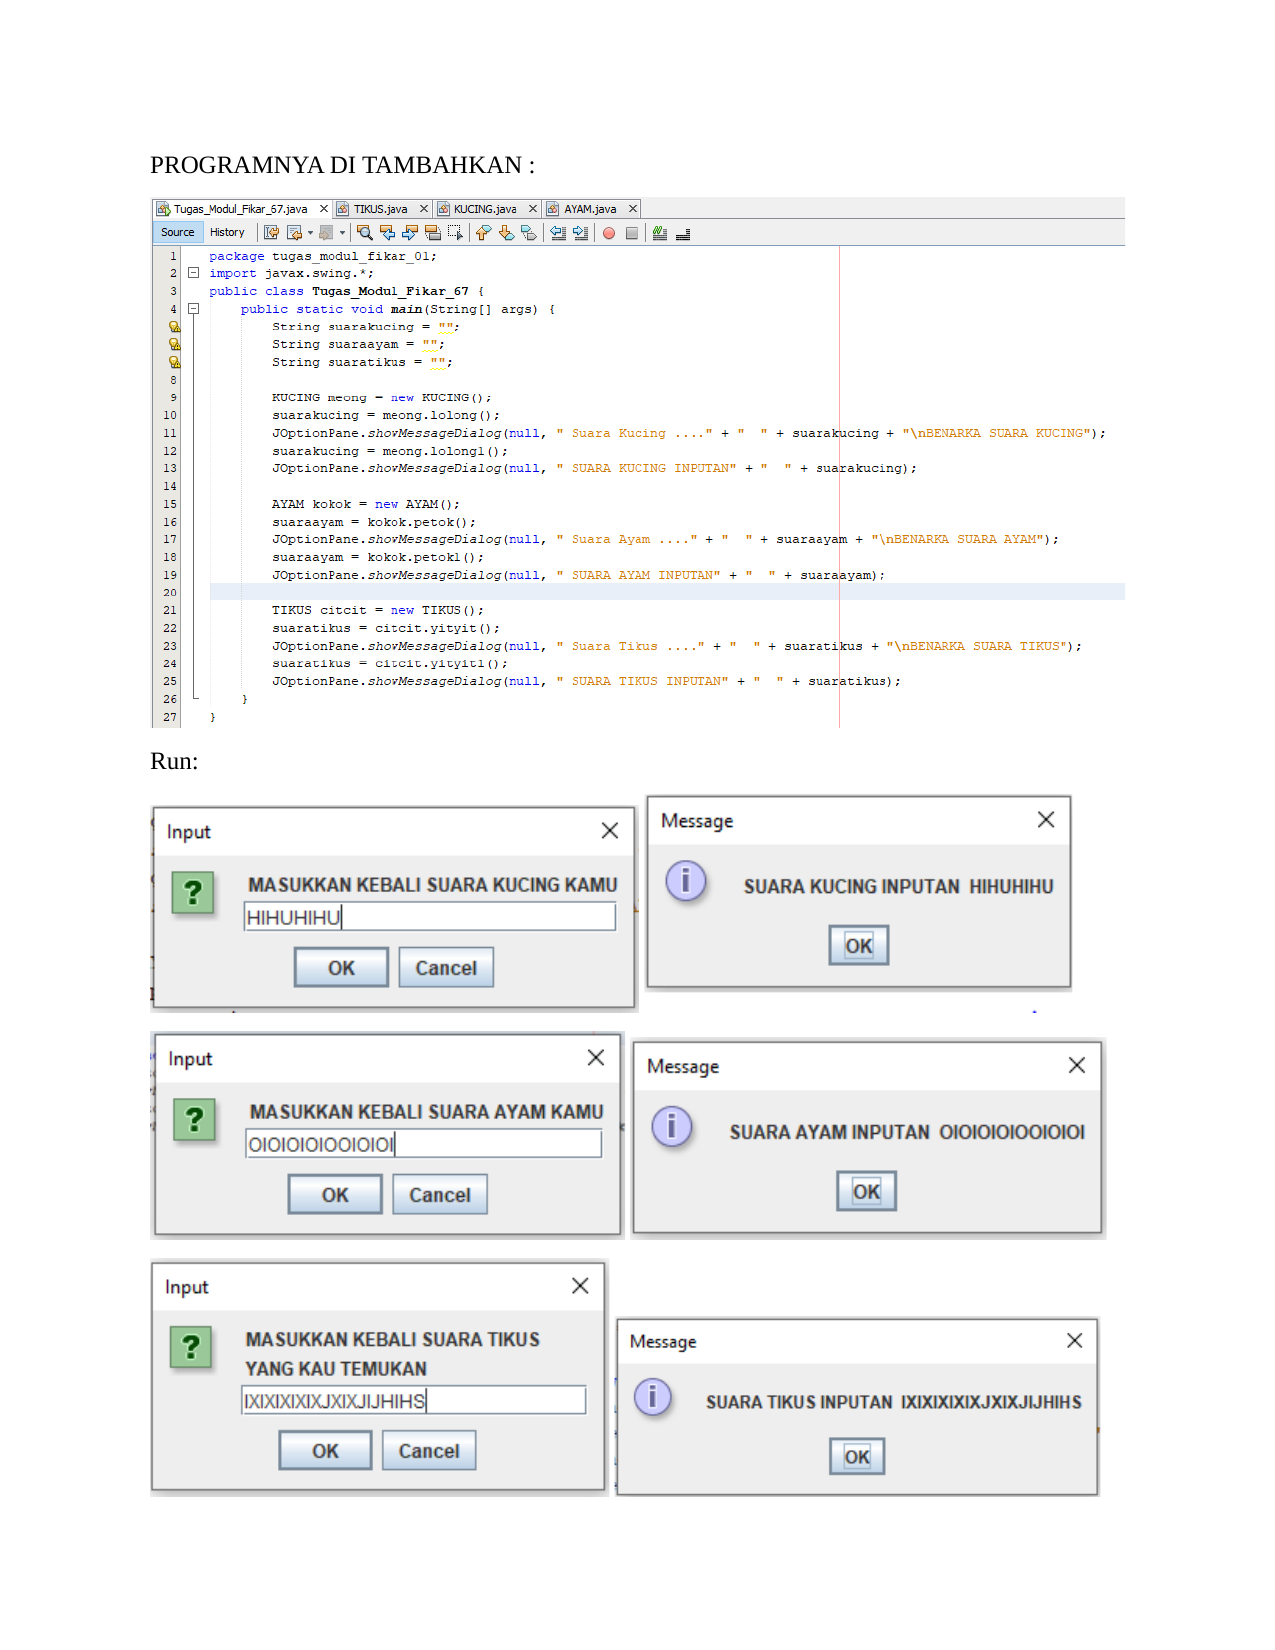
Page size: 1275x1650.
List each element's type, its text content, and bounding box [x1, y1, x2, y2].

picture [150, 805, 639, 1013]
picture [630, 1037, 1107, 1240]
text PROGRAMNYA DI TAMBAHKAN : [150, 150, 1125, 179]
picture [150, 197, 1125, 728]
picture [150, 1258, 610, 1497]
picture [644, 794, 1073, 1013]
picture [150, 1031, 625, 1240]
text Run: [150, 746, 1125, 775]
picture [614, 1316, 1101, 1497]
